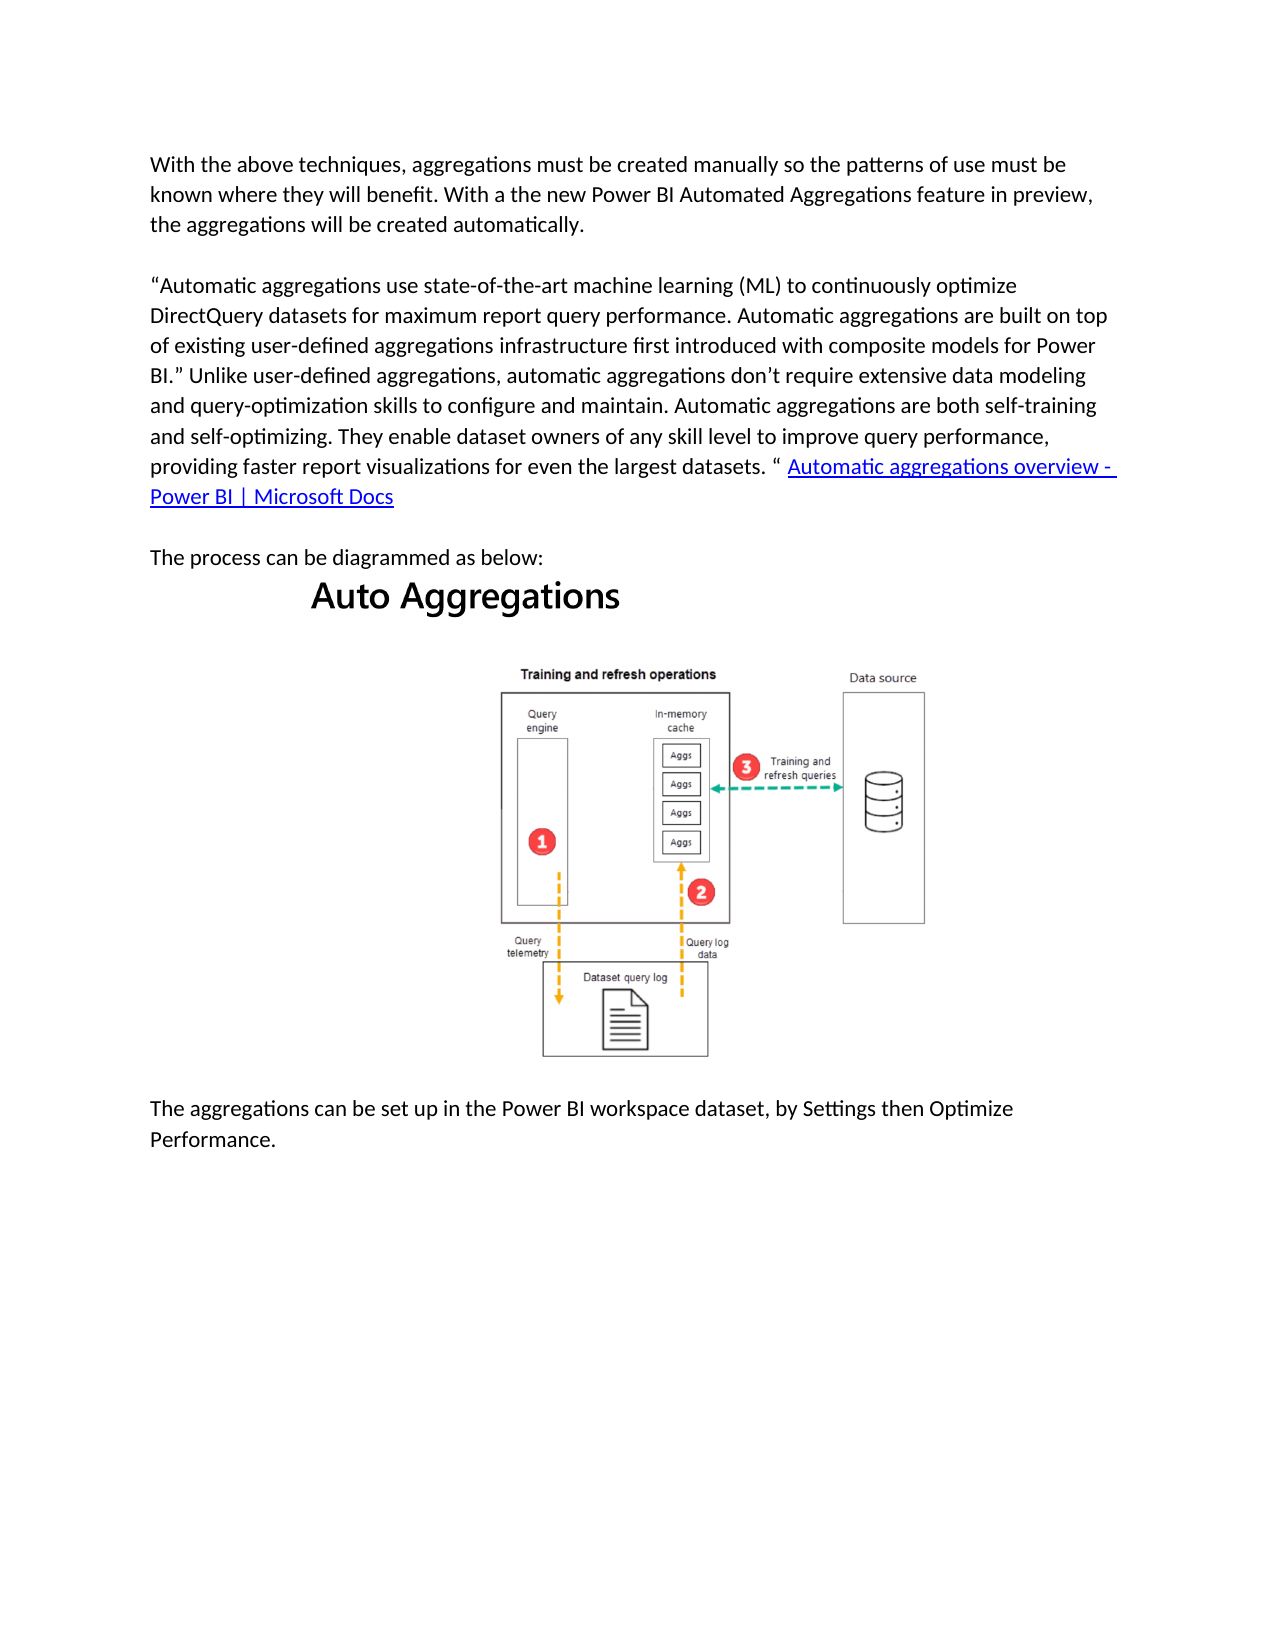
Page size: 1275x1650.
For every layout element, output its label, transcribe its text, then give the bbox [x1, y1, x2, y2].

list “Automatic aggregations use state-of-the-art machine learning (ML) to continuously optimize DirectQuery datasets for maximum report query performance. Automatic aggregations are built on top of existing user-defined aggregations infrastructure first introduced with composite models for Power BI.” Unlike user-defined aggregations, automatic aggregations don’t require extensive data modeling and query-optimization skills to configure and maintain. Automatic aggregations are both self-training and self-optimizing. They enable dataset owners of any skill level to improve query performance, providing faster report visualizations for even the largest datasets. “ Automatic aggregations overview - Power BI | Microsoft Docs [150, 271, 1125, 510]
list With the above techniques, aggregations must be created manually so the patterns of use must be known where they will benefit. With a the new Power BI Automated Aggregations feature in preview, the aggregations will be created automatically. [150, 150, 1125, 238]
picture [305, 572, 935, 1062]
list The aggregations can be set up in the Power BI workspace dataset, by Settings then Optimize Performance. [150, 1094, 1125, 1153]
list The process can be diagrammed as below: [150, 543, 1125, 571]
